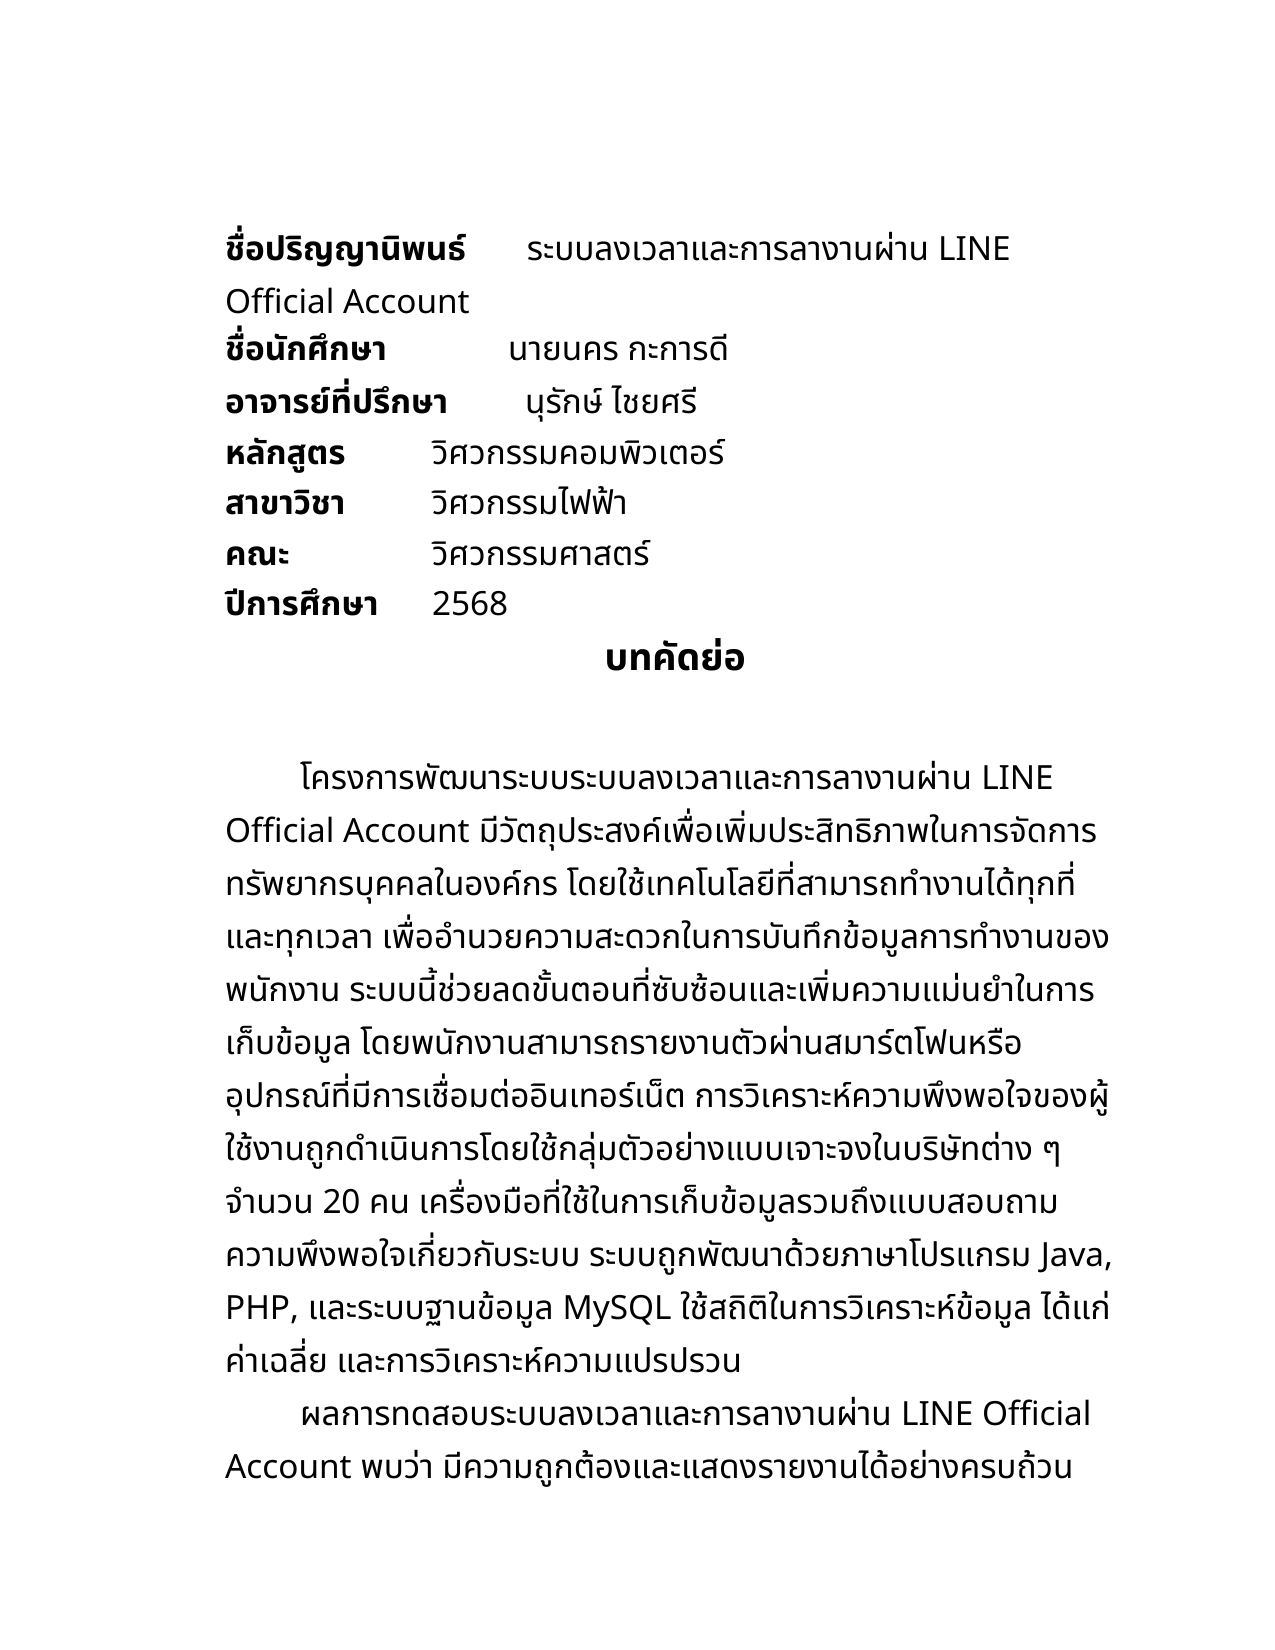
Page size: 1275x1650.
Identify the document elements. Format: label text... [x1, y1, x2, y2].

text หลักสูตร วิศวกรรมคอมพิวเตอร์ [225, 429, 1125, 479]
text คณะ วิศวกรรมศาสตร์ [225, 529, 1125, 580]
text อาจารย์ที่ปรึกษา นุรักษ์ ไชยศรี [225, 378, 1125, 429]
text ชื่อนักศึกษา นายนคร กะการดี [225, 325, 1125, 376]
text โครงการพัฒนาระบบระบบลงเวลาและการลางานผ่าน LINE Official Account มีวัตถุประสงค์เพื่อเพิ่มประสิทธิภาพในการจัดการทรัพยากรบุคคลในองค์กร โดยใช้เทคโนโลยีที่สามารถทำงานได้ทุกที่และทุกเวลา เพื่ออำนวยความสะดวกในการบันทึกข้อมูลการทำงานของพนักงาน ระบบนี้ช่วยลดขั้นตอนที่ซับซ้อนและเพิ่มความแม่นยำในการเก็บข้อมูล โดยพนักงานสามารถรายงานตัวผ่านสมาร์ตโฟนหรืออุปกรณ์ที่มีการเชื่อมต่ออินเทอร์เน็ต การวิเคราะห์ความพึงพอใจของผู้ใช้งานถูกดำเนินการโดยใช้กลุ่มตัวอย่างแบบเจาะจงในบริษัทต่าง ๆ จำนวน 20 คน เครื่องมือที่ใช้ในการเก็บข้อมูลรวมถึงแบบสอบถามความพึงพอใจเกี่ยวกับระบบ ระบบถูกพัฒนาด้วยภาษาโปรแกรม Java, PHP, และระบบฐานข้อมูล MySQL ใช้สถิติในการวิเคราะห์ข้อมูล ได้แก่ ค่าเฉลี่ย และการวิเคราะห์ความแปรปรวน [225, 754, 1125, 1387]
text ปีการศึกษา 2568 [225, 580, 1125, 631]
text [225, 1390, 1125, 1494]
text ชื่อปริญญานิพนธ์ ระบบลงเวลาและการลางานผ่าน LINE Official Account [225, 225, 1125, 323]
text สาขาวิชา วิศวกรรมไฟฟ้า [225, 479, 1125, 529]
text บทคัดย่อ [225, 631, 1125, 687]
